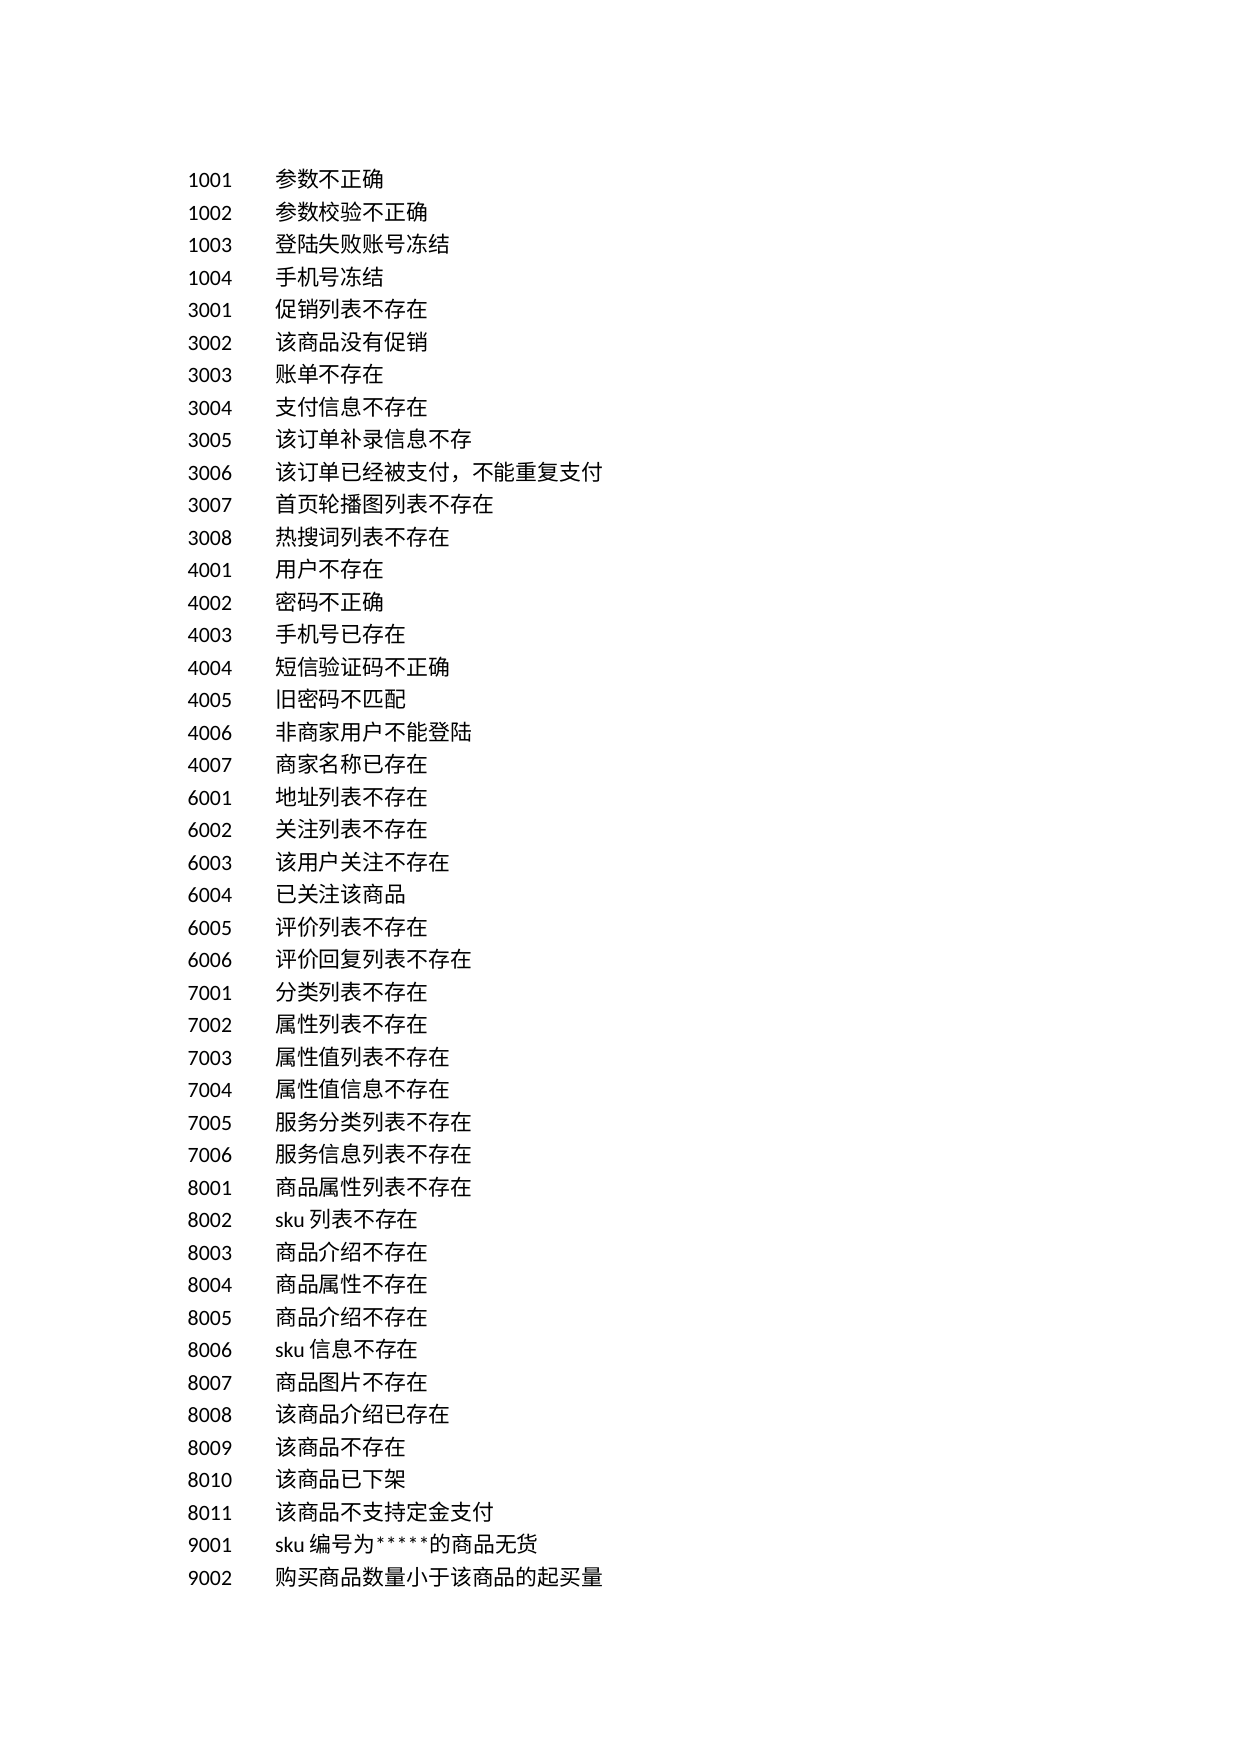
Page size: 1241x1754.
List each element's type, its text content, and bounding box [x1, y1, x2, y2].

text 8007 商品图片不存在 [187, 1364, 1053, 1397]
text 1003 登陆失败账号冻结 [187, 227, 1053, 259]
text 8009 该商品不存在 [187, 1429, 1053, 1462]
text 8011 该商品不支持定金支付 [187, 1494, 1053, 1527]
text 4004 短信验证码不正确 [187, 649, 1053, 682]
text 8002 sku列表不存在 [187, 1202, 1053, 1234]
text 8001 商品属性列表不存在 [187, 1169, 1053, 1202]
text 8010 该商品已下架 [187, 1462, 1053, 1494]
text 6002 关注列表不存在 [187, 812, 1053, 844]
text 7004 属性值信息不存在 [187, 1072, 1053, 1104]
text 3004 支付信息不存在 [187, 389, 1053, 422]
text 3005 该订单补录信息不存 [187, 422, 1053, 454]
text 4002 密码不正确 [187, 584, 1053, 617]
text 9001 sku编号为*****的商品无货 [187, 1527, 1053, 1559]
text 1002 参数校验不正确 [187, 194, 1053, 227]
text 7002 属性列表不存在 [187, 1007, 1053, 1039]
text 3006 该订单已经被支付，不能重复支付 [187, 454, 1053, 487]
text 7003 属性值列表不存在 [187, 1039, 1053, 1072]
text 1004 手机号冻结 [187, 259, 1053, 292]
text 8008 该商品介绍已存在 [187, 1397, 1053, 1429]
text 3002 该商品没有促销 [187, 324, 1053, 357]
text 8005 商品介绍不存在 [187, 1299, 1053, 1332]
text 7005 服务分类列表不存在 [187, 1104, 1053, 1137]
text 8004 商品属性不存在 [187, 1267, 1053, 1299]
text 6006 评价回复列表不存在 [187, 942, 1053, 974]
text 4003 手机号已存在 [187, 617, 1053, 649]
text 6001 地址列表不存在 [187, 779, 1053, 812]
text 1001 参数不正确 [187, 162, 1053, 194]
text 3007 首页轮播图列表不存在 [187, 487, 1053, 519]
text 3003 账单不存在 [187, 357, 1053, 389]
text 4001 用户不存在 [187, 552, 1053, 584]
text 4007 商家名称已存在 [187, 747, 1053, 779]
text 3001 促销列表不存在 [187, 292, 1053, 324]
text 4006 非商家用户不能登陆 [187, 714, 1053, 747]
text 4005 旧密码不匹配 [187, 682, 1053, 714]
text 6003 该用户关注不存在 [187, 844, 1053, 877]
text 8006 sku信息不存在 [187, 1332, 1053, 1364]
text 8003 商品介绍不存在 [187, 1234, 1053, 1267]
text 7006 服务信息列表不存在 [187, 1137, 1053, 1169]
text 9002 购买商品数量小于该商品的起买量 [187, 1559, 1053, 1592]
text 7001 分类列表不存在 [187, 974, 1053, 1007]
text 3008 热搜词列表不存在 [187, 519, 1053, 552]
text 6005 评价列表不存在 [187, 909, 1053, 942]
text 6004 已关注该商品 [187, 877, 1053, 909]
